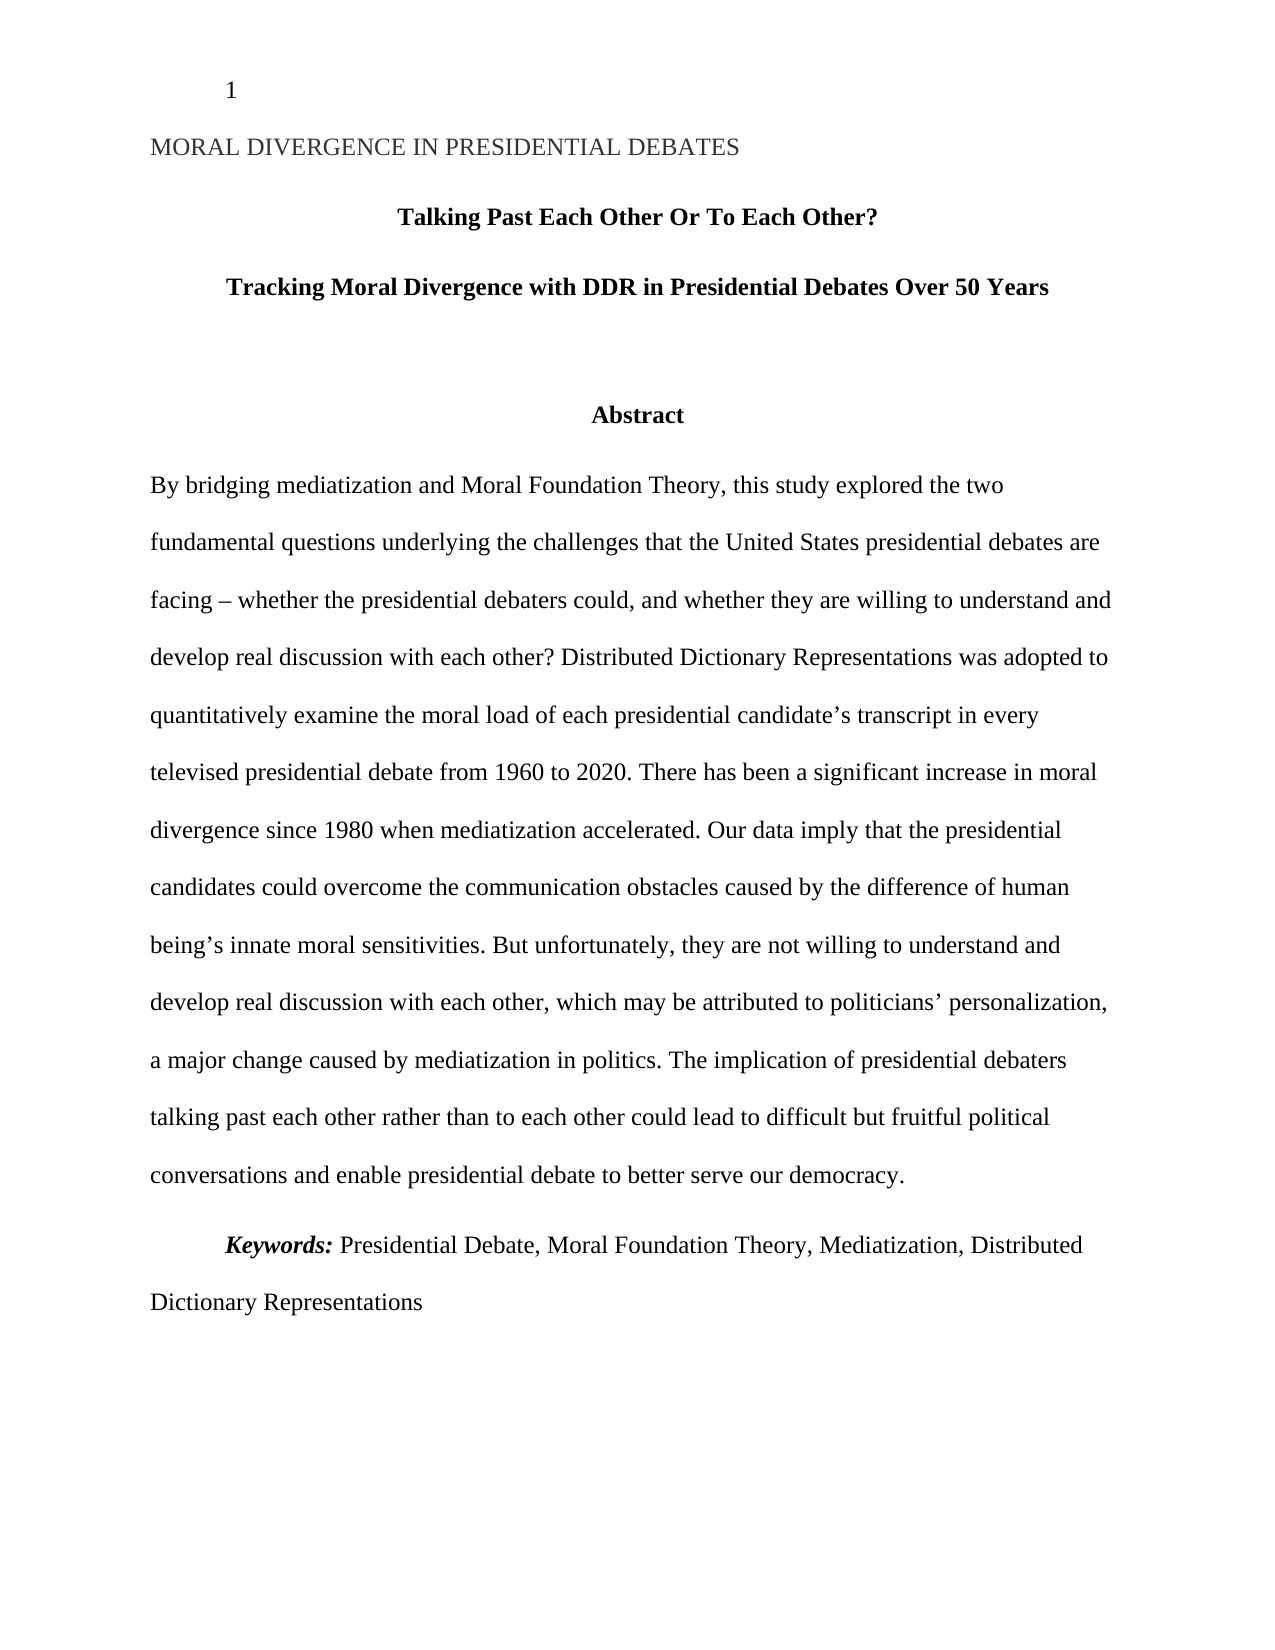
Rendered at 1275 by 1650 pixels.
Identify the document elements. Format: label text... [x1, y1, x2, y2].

subtitle Talking Past Each Other Or To Each Other? [150, 202, 1125, 231]
text By bridging mediatization and Moral Foundation Theory, this study explored the two fundamental questions underlying the challenges that the United States presidential debates are facing – whether the presidential debaters could, and whether they are willing to understand and develop real discussion with each other? Distributed Dictionary Representations was adopted to quantitatively examine the moral load of each presidential candidate’s transcript in every televised presidential debate from 1960 to 2020. There has been a significant increase in moral divergence since 1980 when mediatization accelerated. Our data imply that the presidential candidates could overcome the communication obstacles caused by the difference of human being’s innate moral sensitivities. But unfortunately, they are not willing to understand and develop real discussion with each other, which may be attributed to politicians’ personalization, a major change caused by mediatization in politics. The implication of presidential debaters talking past each other rather than to each other could lead to difficult but fruitful political conversations and enable presidential debate to better serve our democracy. [150, 470, 1125, 1189]
subtitle Abstract [150, 400, 1125, 429]
subtitle Keywords: Presidential Debate, Moral Foundation Theory, Mediatization, Distributed Dictionary Representations [150, 1230, 1125, 1316]
text Tracking Moral Divergence with DDR in Presidential Debates Over 50 Years [150, 272, 1125, 301]
